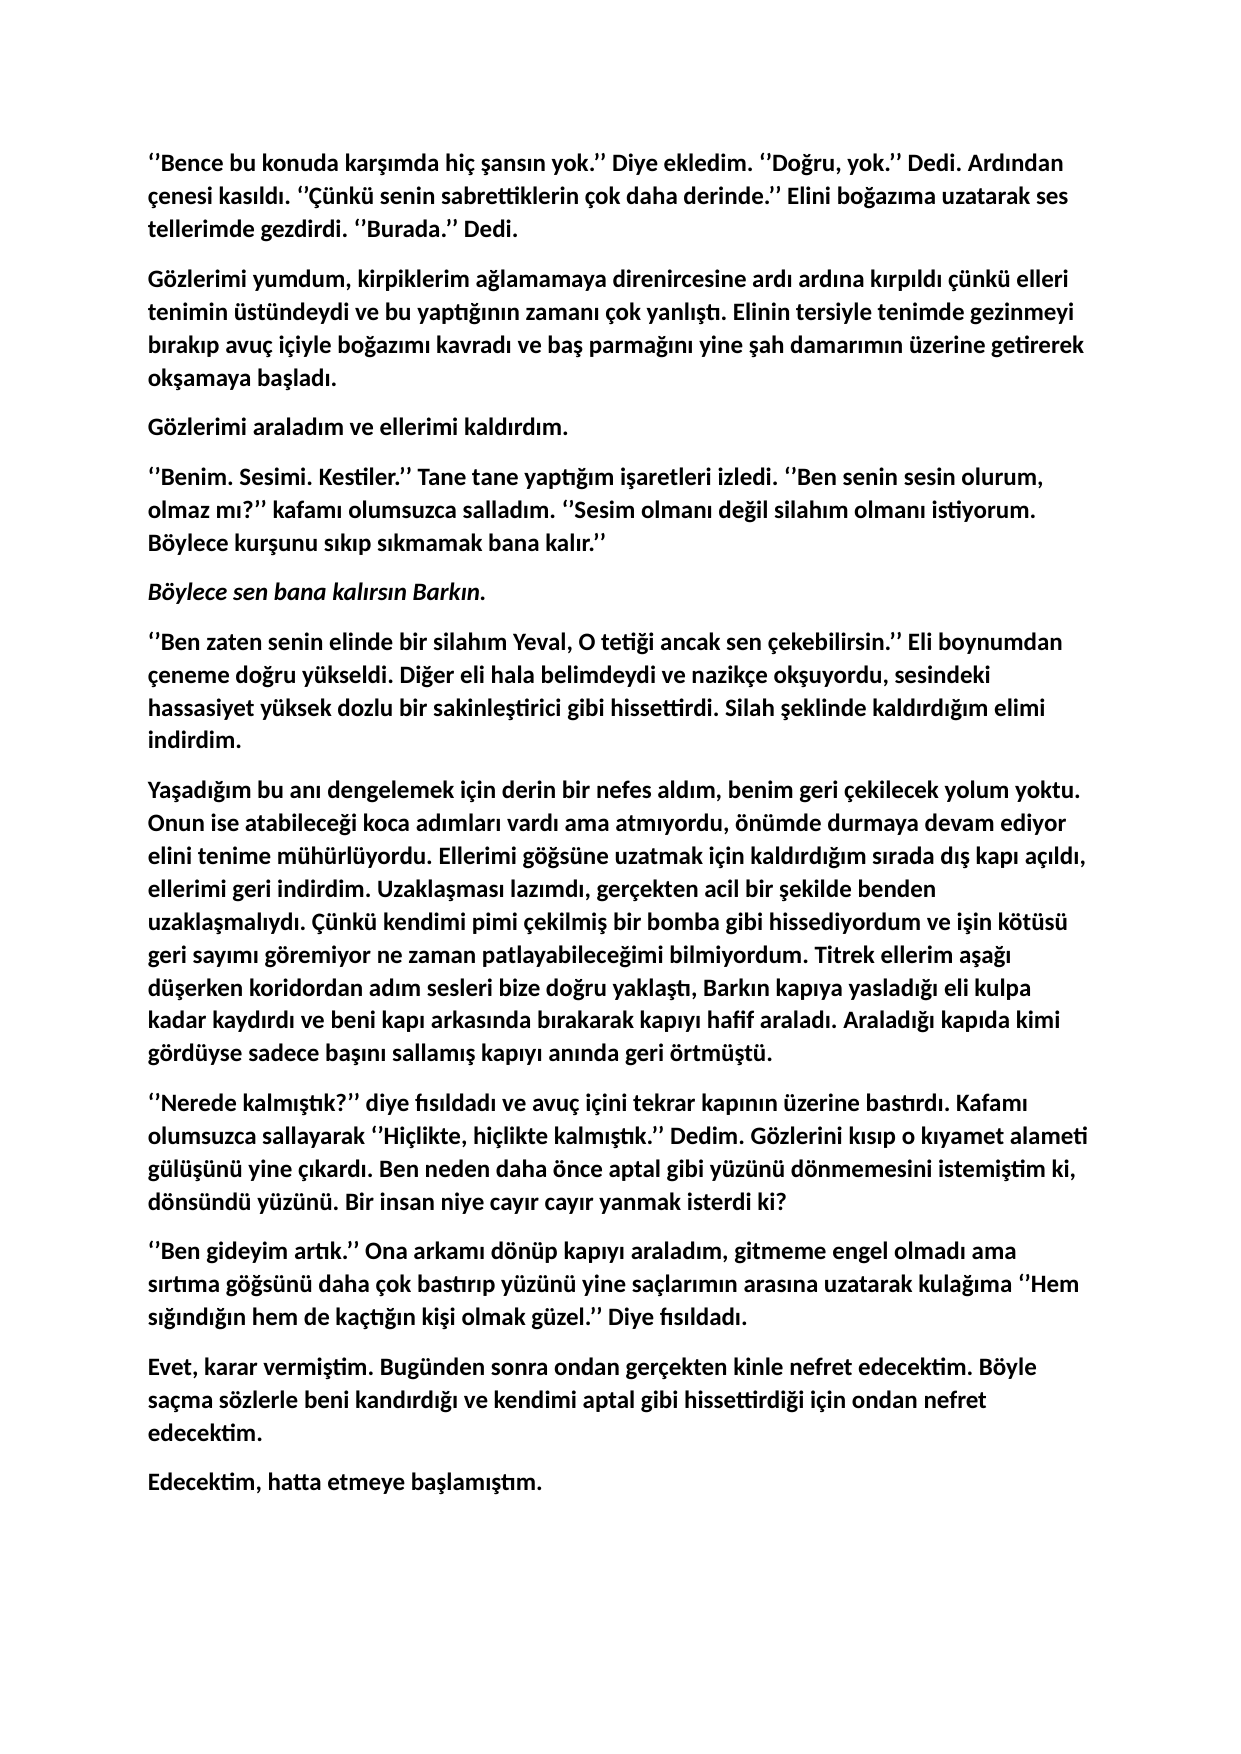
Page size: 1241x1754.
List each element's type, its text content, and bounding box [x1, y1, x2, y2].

text Edecektim, hatta etmeye başlamıştım. [148, 1466, 1093, 1497]
text Yaşadığım bu anı dengelemek için derin bir nefes aldım, benim geri çekilecek yolum yoktu. Onun ise atabileceği koca adımları vardı ama atmıyordu, önümde durmaya devam ediyor elini tenime mühürlüyordu. Ellerimi göğsüne uzatmak için kaldırdığım sırada dış kapı açıldı, ellerimi geri indirdim. Uzaklaşması lazımdı, gerçekten acil bir şekilde benden uzaklaşmalıydı. Çünkü kendimi pimi çekilmiş bir bomba gibi hissediyordum ve işin kötüsü geri sayımı göremiyor ne zaman patlayabileceğimi bilmiyordum. Titrek ellerim aşağı düşerken koridordan adım sesleri bize doğru yaklaştı, Barkın kapıya yasladığı eli kulpa kadar kaydırdı ve beni kapı arkasında bırakarak kapıyı hafif araladı. Araladığı kapıda kimi gördüyse sadece başını sallamış kapıyı anında geri örtmüştü. [148, 774, 1093, 1068]
text ‘’Ben zaten senin elinde bir silahım Yeval, O tetiği ancak sen çekebilirsin.’’ Eli boynumdan çeneme doğru yükseldi. Diğer eli hala belimdeydi ve nazikçe okşuyordu, sesindeki hassasiyet yüksek dozlu bir sakinleştirici gibi hissettirdi. Silah şeklinde kaldırdığım elimi indirdim. [148, 626, 1093, 755]
text Gözlerimi araladım ve ellerimi kaldırdım. [148, 411, 1093, 442]
text Evet, karar vermiştim. Bugünden sonra ondan gerçekten kinle nefret edecektim. Böyle saçma sözlerle beni kandırdığı ve kendimi aptal gibi hissettirdiği için ondan nefret edecektim. [148, 1351, 1093, 1447]
text Gözlerimi yumdum, kirpiklerim ağlamamaya direnircesine ardı ardına kırpıldı çünkü elleri tenimin üstündeydi ve bu yaptığının zamanı çok yanlıştı. Elinin tersiyle tenimde gezinmeyi bırakıp avuç içiyle boğazımı kavradı ve baş parmağını yine şah damarımın üzerine getirerek okşamaya başladı. [148, 263, 1093, 392]
text Böylece sen bana kalırsın Barkın. [148, 576, 1093, 607]
text ‘’Bence bu konuda karşımda hiç şansın yok.’’ Diye ekledim. ‘’Doğru, yok.’’ Dedi. Ardından çenesi kasıldı. ‘’Çünkü senin sabrettiklerin çok daha derinde.’’ Elini boğazıma uzatarak ses tellerimde gezdirdi. ‘’Burada.’’ Dedi. [148, 148, 1093, 244]
text ‘’Ben gideyim artık.’’ Ona arkamı dönüp kapıyı araladım, gitmeme engel olmadı ama sırtıma göğsünü daha çok bastırıp yüzünü yine saçlarımın arasına uzatarak kulağıma ‘’Hem sığındığın hem de kaçtığın kişi olmak güzel.’’ Diye fısıldadı. [148, 1236, 1093, 1332]
text ‘’Benim. Sesimi. Kestiler.’’ Tane tane yaptığım işaretleri izledi. ‘’Ben senin sesin olurum, olmaz mı?’’ kafamı olumsuzca salladım. ‘’Sesim olmanı değil silahım olmanı istiyorum. Böylece kurşunu sıkıp sıkmamak bana kalır.’’ [148, 461, 1093, 557]
text ‘’Nerede kalmıştık?’’ diye fısıldadı ve avuç içini tekrar kapının üzerine bastırdı. Kafamı olumsuzca sallayarak ‘’Hiçlikte, hiçlikte kalmıştık.’’ Dedim. Gözlerini kısıp o kıyamet alameti gülüşünü yine çıkardı. Ben neden daha önce aptal gibi yüzünü dönmemesini istemiştim ki, dönsündü yüzünü. Bir insan niye cayır cayır yanmak isterdi ki? [148, 1087, 1093, 1216]
